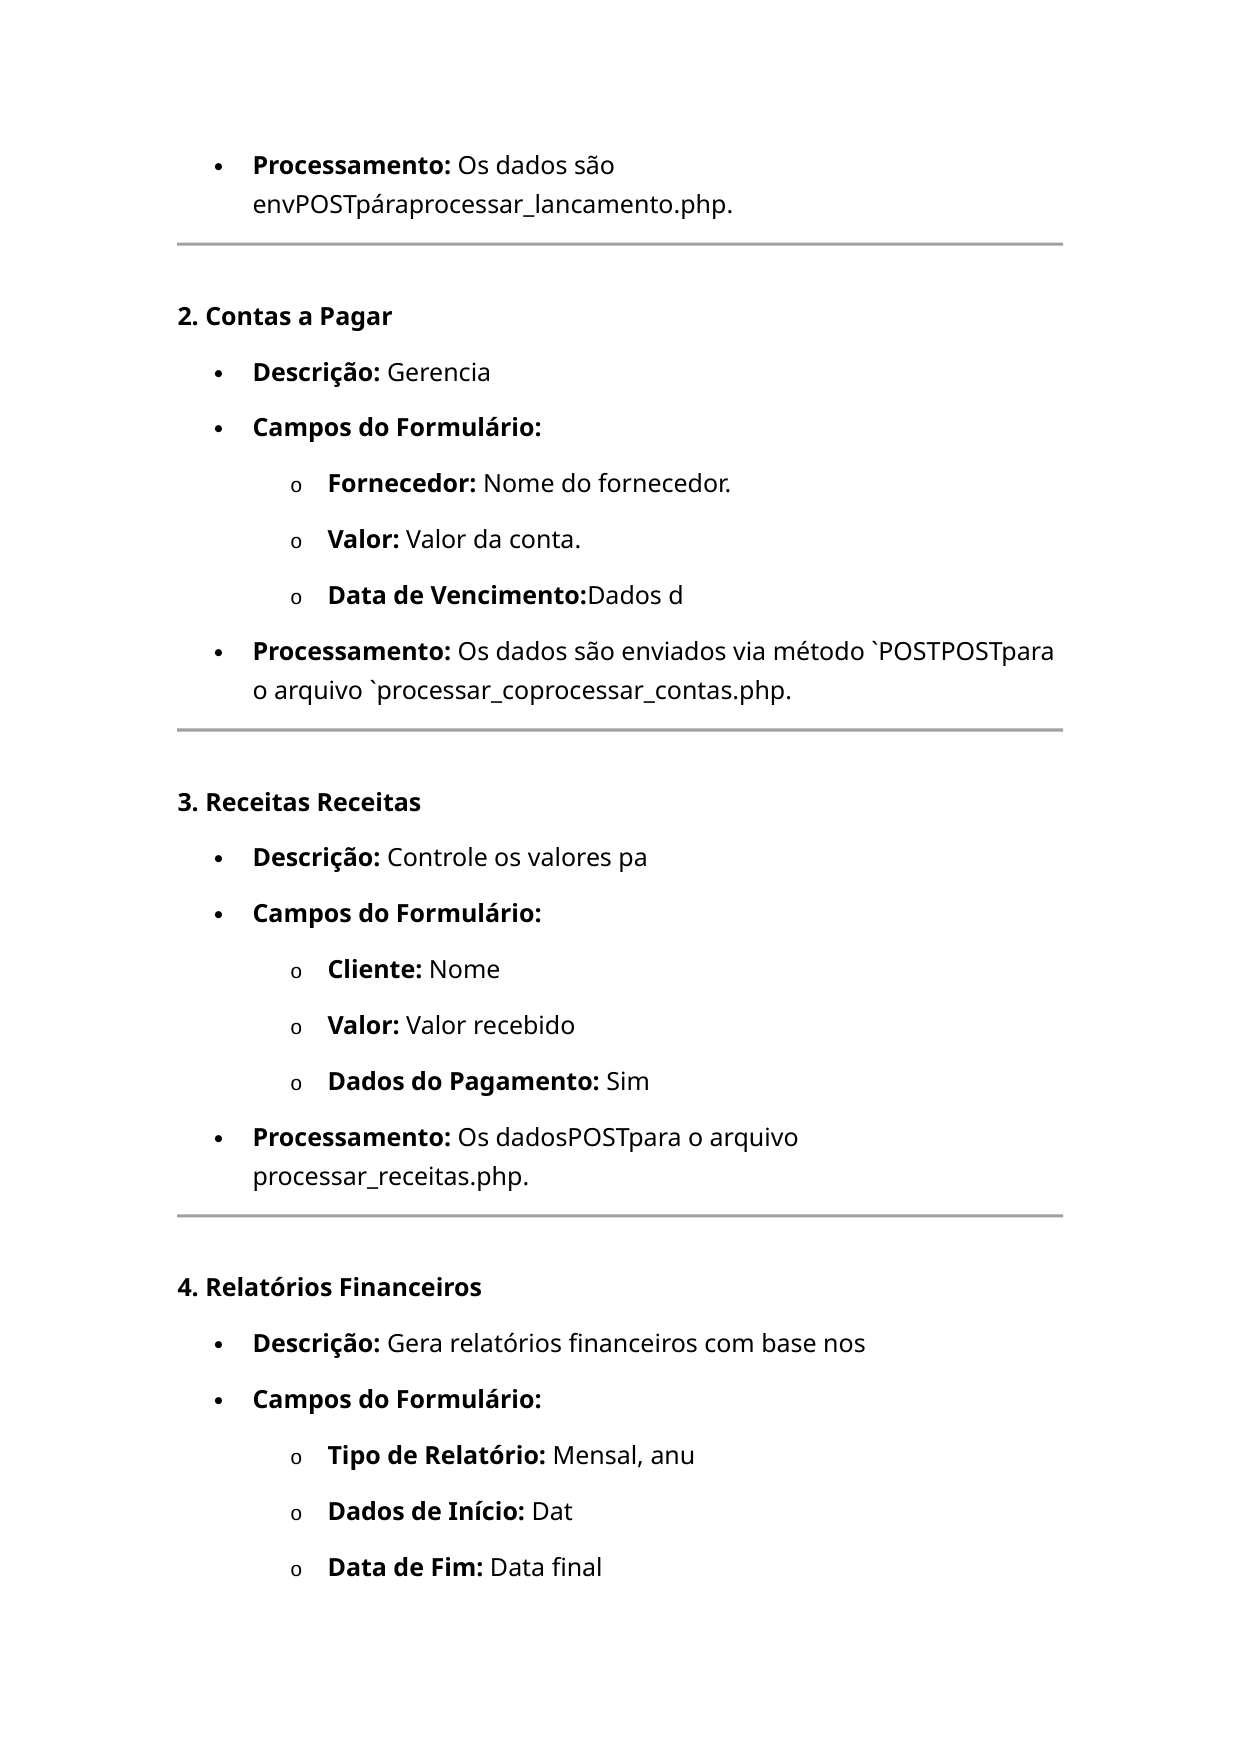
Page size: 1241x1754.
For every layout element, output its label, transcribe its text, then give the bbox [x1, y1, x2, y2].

text 4. Relatórios Financeiros [177, 1270, 1063, 1304]
list Valor: Valor recebido [290, 1008, 1063, 1042]
list Descrição: Gerencia [215, 354, 1063, 388]
list Campos do Formulário: [215, 1382, 1063, 1416]
list Descrição: Gera relatórios financeiros com base nos [215, 1326, 1063, 1360]
list Tipo de Relatório: Mensal, anu [290, 1438, 1063, 1472]
list Processamento: Os dadosPOSTpara o arquivo processar_receitas.php. [215, 1119, 1063, 1192]
text 2. Contas a Pagar [177, 298, 1063, 332]
list Valor: Valor da conta. [290, 522, 1063, 556]
text 3. Receitas Receitas [177, 784, 1063, 818]
list Campos do Formulário: [215, 896, 1063, 930]
list Cliente: Nome [290, 952, 1063, 986]
list Dados do Pagamento: Sim [290, 1063, 1063, 1097]
list Descrição: Controle os valores pa [215, 840, 1063, 874]
list Fornecedor: Nome do fornecedor. [290, 466, 1063, 500]
list Campos do Formulário: [215, 410, 1063, 444]
list Processamento: Os dados são envPOSTpáraprocessar_lancamento.php. [215, 148, 1063, 221]
list Data de Fim: Data final [290, 1549, 1063, 1583]
list Data de Vencimento:Dados d [290, 578, 1063, 612]
list Dados de Início: Dat [290, 1493, 1063, 1527]
list Processamento: Os dados são enviados via método `POSTPOSTpara o arquivo `processar_coprocessar_contas.php. [215, 633, 1063, 707]
